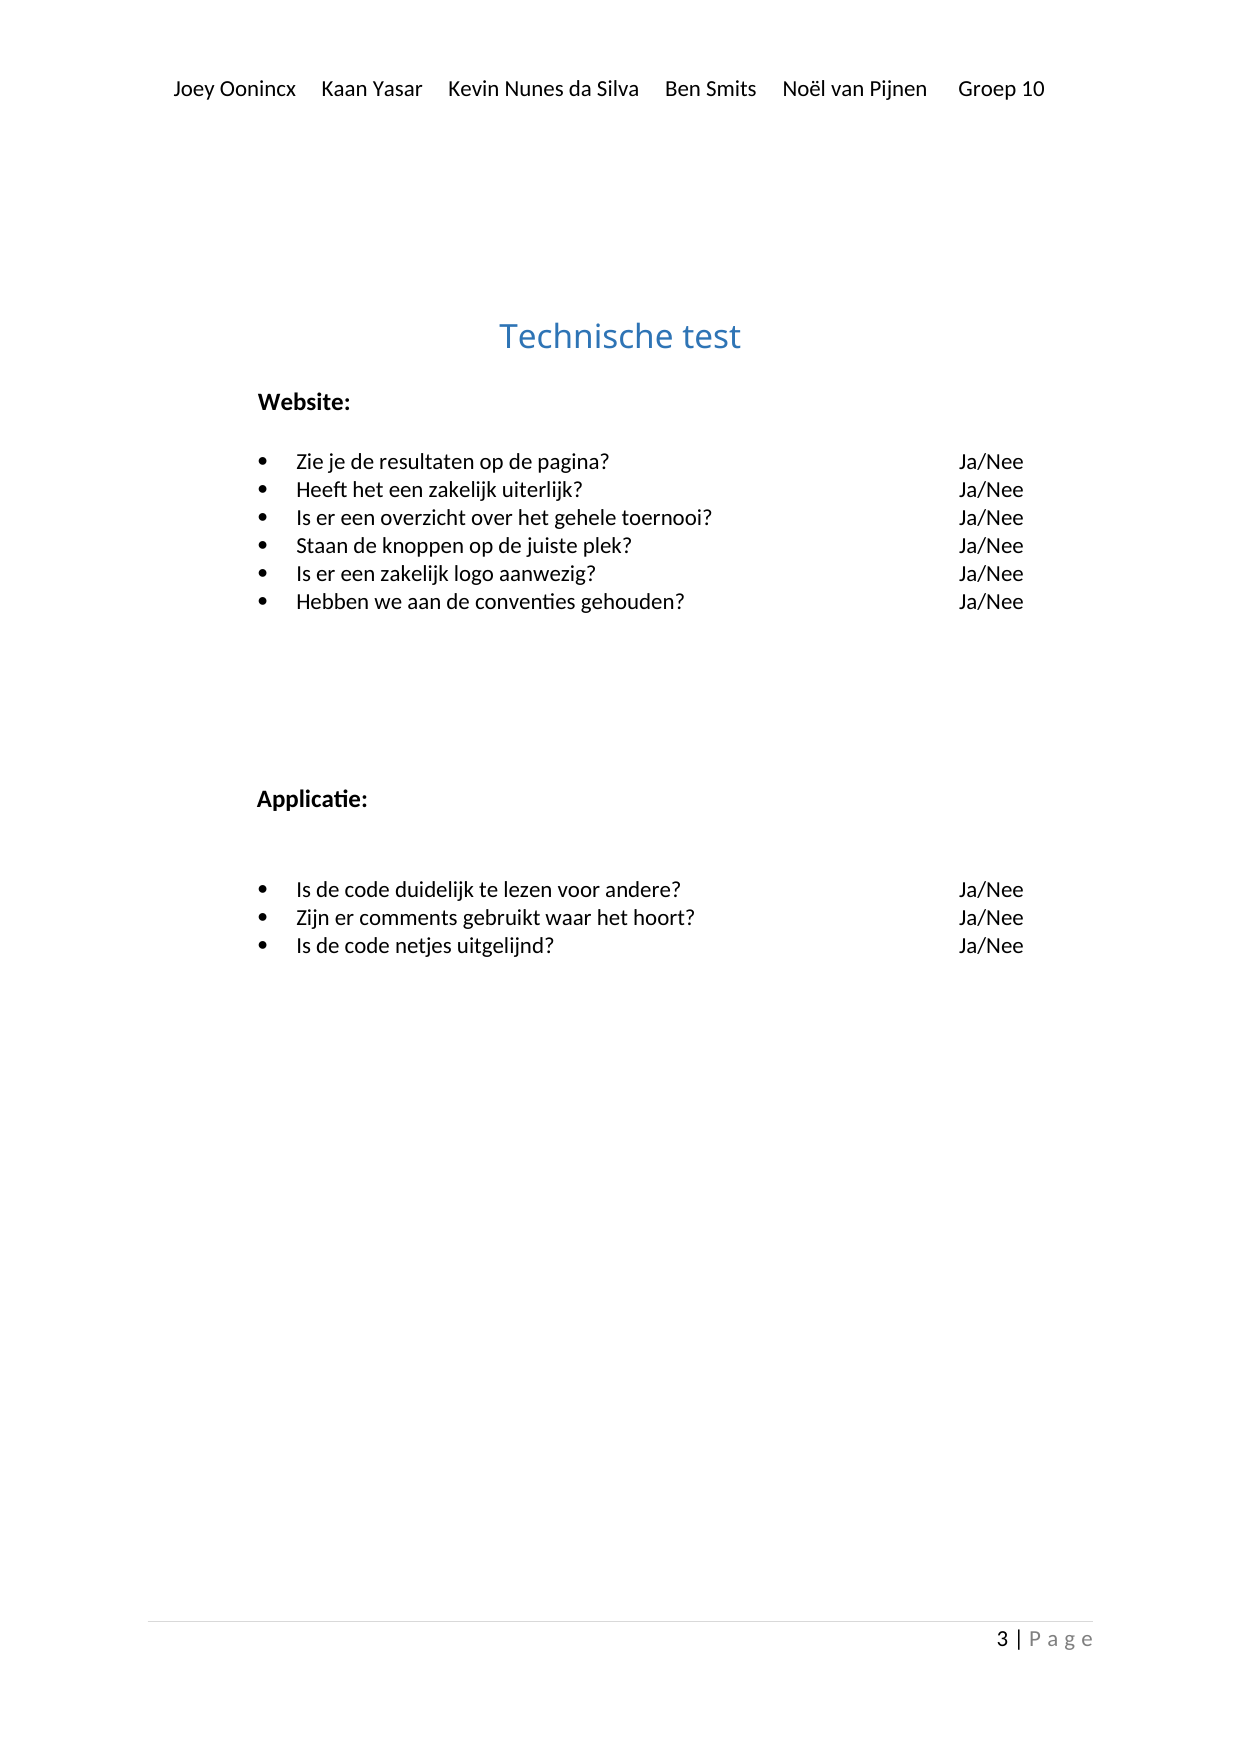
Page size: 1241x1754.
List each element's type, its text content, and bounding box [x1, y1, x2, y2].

list Is de code netjes uitgelijnd? Ja/Nee [258, 931, 1093, 959]
text Applicatie: [148, 783, 1093, 814]
text Website: [148, 386, 1093, 417]
list Hebben we aan de conventies gehouden? Ja/Nee [258, 587, 1093, 615]
list Is de code duidelijk te lezen voor andere? Ja/Nee [258, 875, 1093, 903]
list Staan de knoppen op de juiste plek? Ja/Nee [258, 531, 1093, 559]
subtitle Technische test [148, 313, 1093, 358]
list Zie je de resultaten op de pagina? Ja/Nee [258, 447, 1093, 475]
list Is er een zakelijk logo aanwezig? Ja/Nee [258, 559, 1093, 587]
list Zijn er comments gebruikt waar het hoort? Ja/Nee [258, 903, 1093, 931]
list Is er een overzicht over het gehele toernooi? Ja/Nee [258, 503, 1093, 531]
list Heeft het een zakelijk uiterlijk? Ja/Nee [258, 475, 1093, 503]
